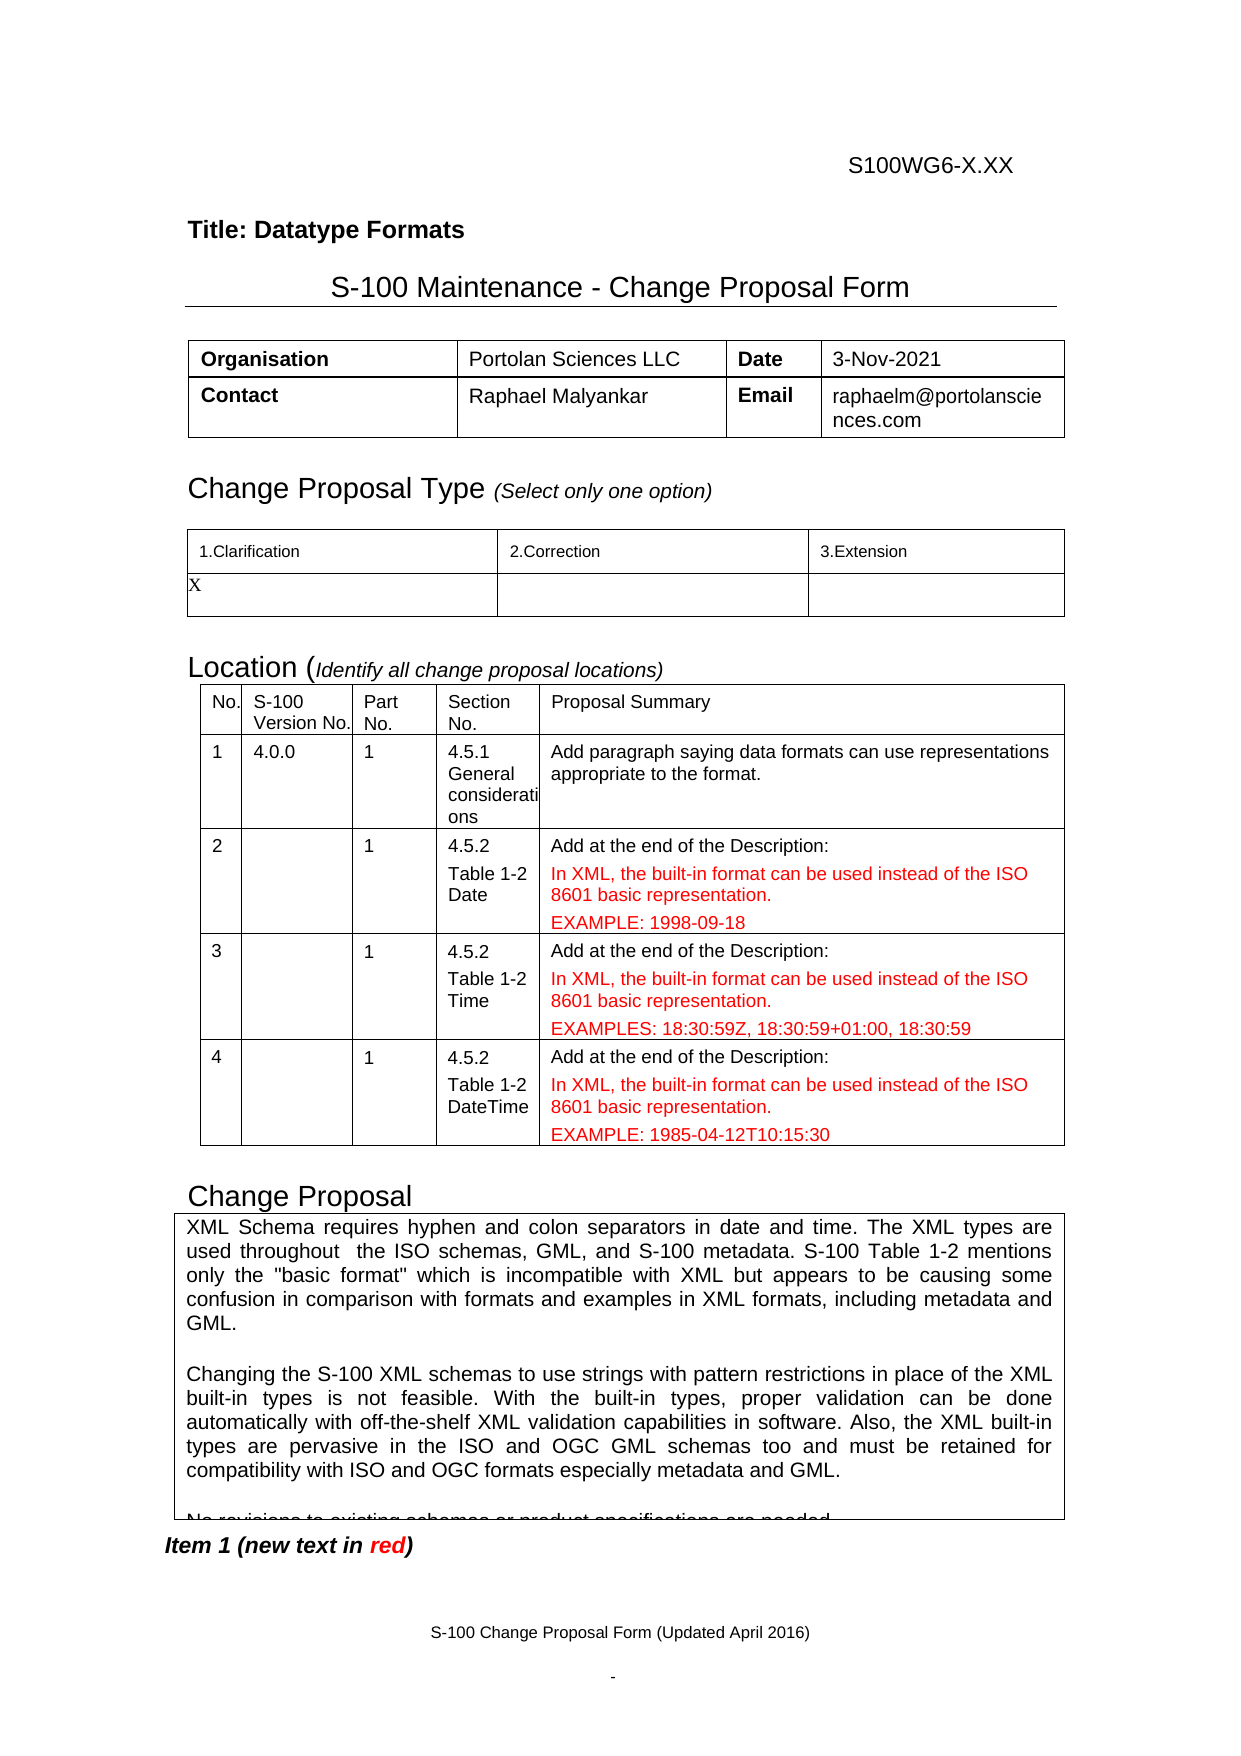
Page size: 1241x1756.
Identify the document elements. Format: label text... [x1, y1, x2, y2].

table_cell [498, 574, 808, 616]
table_header 3-Nov-2021 [822, 341, 1064, 376]
table_header 1.Clarification [188, 530, 497, 572]
text Change Proposal Type (Select only one option) [187, 471, 1090, 505]
table_cell 4.5.1 General considerations [437, 735, 539, 827]
table_cell 4.5.2 Table 1-2 Date [437, 829, 539, 933]
table_cell Email [727, 378, 821, 437]
text Title: Datatype Formats [187, 215, 1090, 244]
table_cell 4.5.2 Table 1-2 DateTime [437, 1040, 539, 1145]
table_header Date [727, 341, 821, 376]
table_cell 2 [201, 829, 241, 933]
table_header No. [201, 685, 241, 734]
table_cell Contact [189, 378, 457, 437]
table_cell Raphael Malyankar [458, 378, 726, 437]
table_cell Add at the end of the Description: In XML, the built-in format can be used instead of the ISO 8601 basic representation. EXAMPLES: 18:30:59Z, 18:30:59+01:00, 18:30:59 [540, 934, 1064, 1039]
table_cell [242, 934, 352, 1039]
table_cell 3 [201, 934, 241, 1039]
table_cell 1 [353, 829, 436, 933]
table_header S-100 Version No. [242, 685, 352, 734]
table_cell X [188, 574, 497, 616]
text Location (Identify all change proposal locations) [187, 650, 1090, 683]
subtitle Change Proposal [187, 1179, 1090, 1213]
table_cell 4.0.0 [242, 735, 352, 827]
table_cell raphaelm@portolanscie nces.com [822, 378, 1064, 437]
table_cell 1 [353, 1040, 436, 1145]
table_cell 4 [201, 1040, 241, 1145]
table_header Section No. [437, 685, 539, 734]
table_cell Add at the end of the Description: In XML, the built-in format can be used instead of the ISO 8601 basic representation. EXAMPLE: 1985-04-12T10:15:30 [540, 1040, 1064, 1145]
table_cell 4.5.2 Table 1-2 Time [437, 934, 539, 1039]
table_header Proposal Summary [540, 685, 1064, 734]
table_cell [242, 1040, 352, 1145]
table_cell [242, 829, 352, 933]
subtitle Item 1 (new text in red) [164, 1532, 1090, 1559]
table_cell Add at the end of the Description: In XML, the built-in format can be used instead of the ISO 8601 basic representation. EXAMPLE: 1998-09-18 [540, 829, 1064, 933]
table_cell 1 [353, 934, 436, 1039]
table_cell 1 [353, 735, 436, 827]
table_header Part No. [353, 685, 436, 734]
table_cell Add paragraph saying data formats can use representations appropriate to the format. [540, 735, 1064, 827]
table_cell [809, 574, 1064, 616]
table_header 3.Extension [809, 530, 1064, 572]
table_header Organisation [189, 341, 457, 376]
table_cell 1 [201, 735, 241, 827]
text S-100 Maintenance - Change Proposal Form [283, 269, 958, 303]
table_header 2.Correction [498, 530, 808, 572]
text S100WG6-X.XX [164, 152, 1013, 179]
table_header Portolan Sciences LLC [458, 341, 726, 376]
